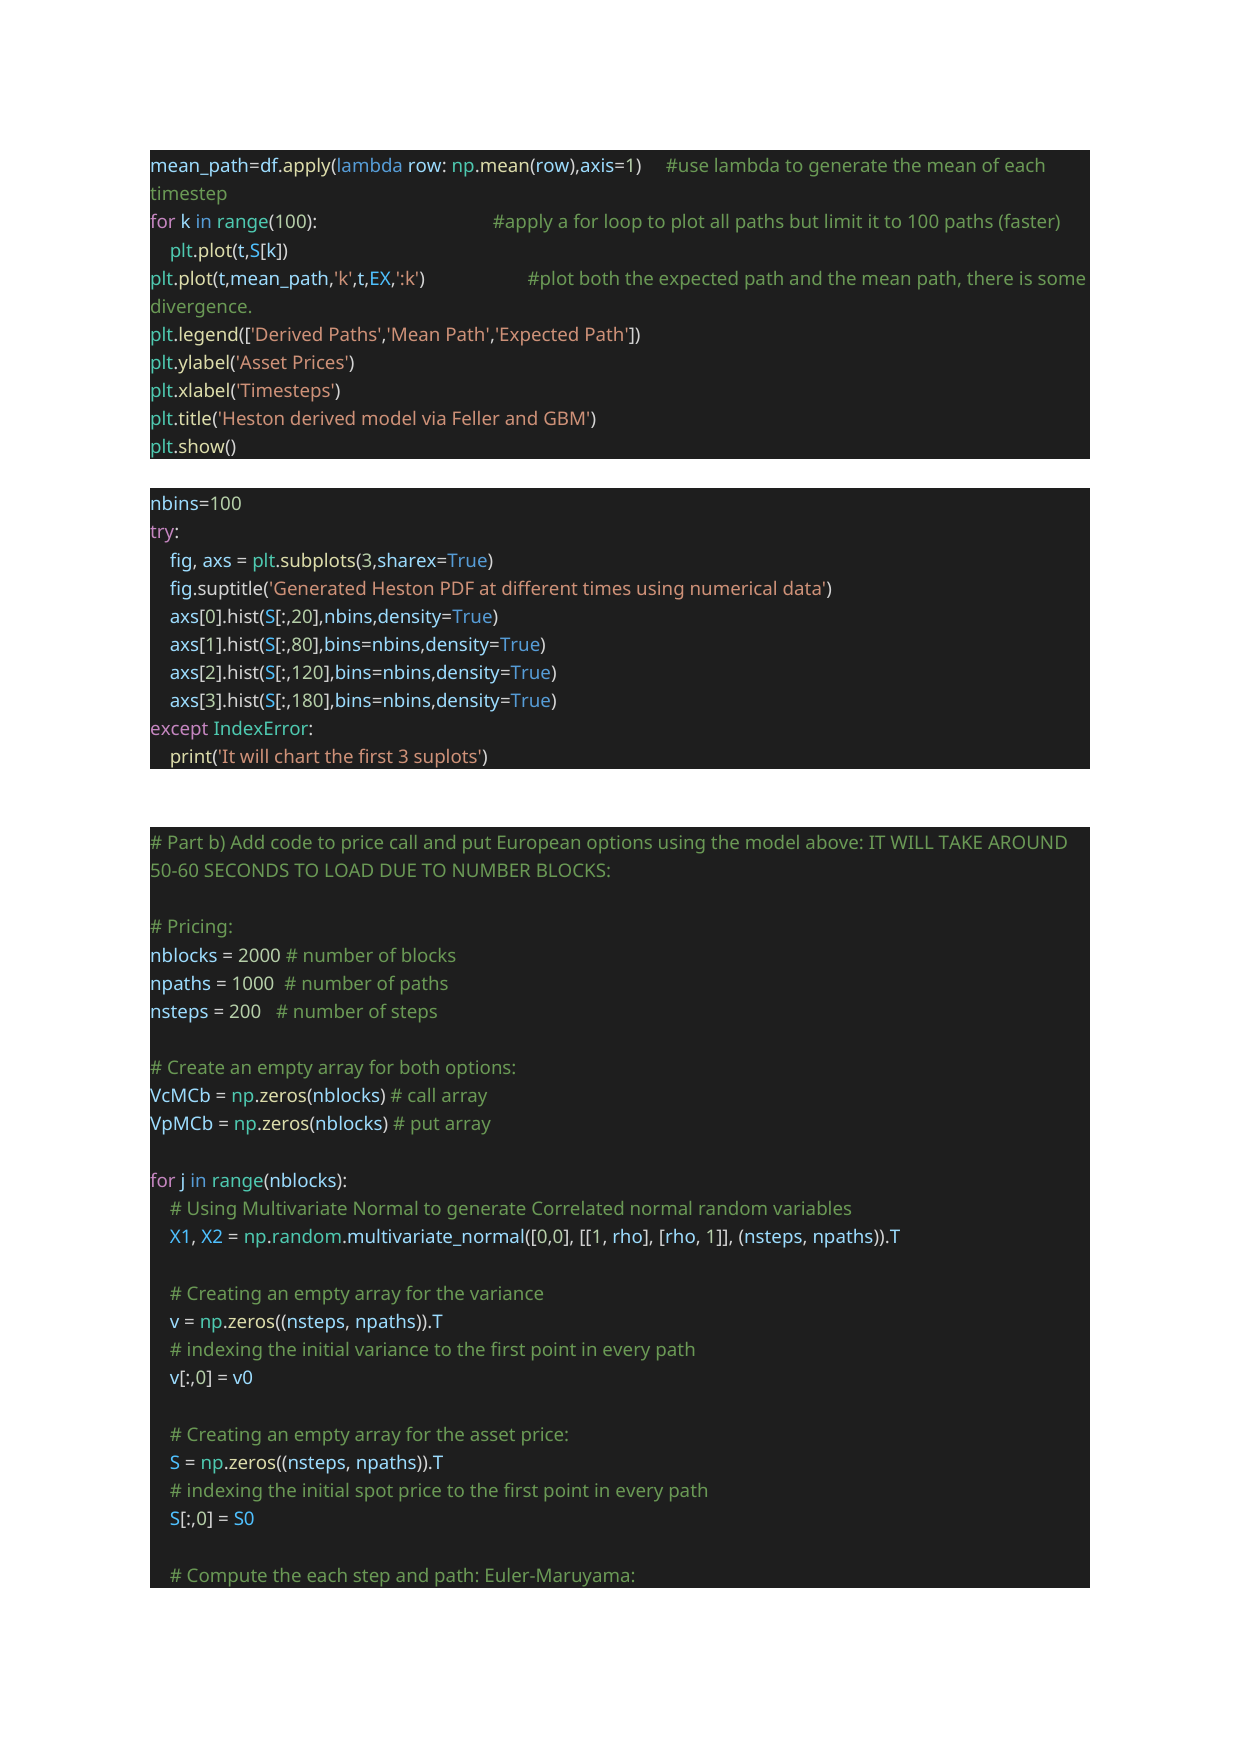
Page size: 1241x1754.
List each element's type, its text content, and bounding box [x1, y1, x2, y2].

text except IndexError: [150, 713, 1090, 741]
text # Create an empty array for both options: [150, 1052, 1090, 1080]
text for k in range(100): #apply a for loop to plot all paths but limit it to 100 paths (faster) [150, 206, 1090, 234]
text fig, axs = plt.subplots(3,sharex=True) [150, 544, 1090, 572]
text plt.legend(['Derived Paths','Mean Path','Expected Path']) [150, 319, 1090, 347]
text # Compute the each step and path: Euler-Maruyama: [150, 1560, 1090, 1588]
text v = np.zeros((nsteps, npaths)).T [150, 1306, 1090, 1334]
text v[:,0] = v0 [150, 1362, 1090, 1390]
text plt.show() [150, 431, 1090, 459]
text fig.suptitle('Generated Heston PDF at different times using numerical data') [150, 572, 1090, 601]
text axs[1].hist(S[:,80],bins=nbins,density=True) [150, 629, 1090, 657]
text npaths = 1000 # number of paths [150, 967, 1090, 996]
text plt.ylabel('Asset Prices') [150, 347, 1090, 375]
text VcMCb = np.zeros(nblocks) # call array [150, 1080, 1090, 1108]
text X1, X2 = np.random.multivariate_normal([0,0], [[1, rho], [rho, 1]], (nsteps, npaths)).T [150, 1221, 1090, 1249]
text plt.plot(t,mean_path,'k',t,EX,':k') #plot both the expected path and the mean path, there is some divergence. [150, 262, 1090, 319]
text axs[2].hist(S[:,120],bins=nbins,density=True) [150, 657, 1090, 685]
text nblocks = 2000 # number of blocks [150, 939, 1090, 967]
text # Part b) Add code to price call and put European options using the model above: IT WILL TAKE AROUND 50-60 SECONDS TO LOAD DUE TO NUMBER BLOCKS: [150, 827, 1090, 883]
text nsteps = 200 # number of steps [150, 996, 1090, 1024]
text try: [150, 516, 1090, 544]
text for j in range(nblocks): [150, 1164, 1090, 1192]
text plt.xlabel('Timesteps') [150, 375, 1090, 403]
text S = np.zeros((nsteps, npaths)).T [150, 1447, 1090, 1475]
text # Using Multivariate Normal to generate Correlated normal random variables [150, 1192, 1090, 1221]
text S[:,0] = S0 [150, 1503, 1090, 1531]
text print('It will chart the first 3 suplots') [150, 741, 1090, 769]
text # Pricing: [150, 911, 1090, 939]
text nbins=100 [150, 488, 1090, 516]
text # Creating an empty array for the variance [150, 1277, 1090, 1306]
text # indexing the initial spot price to the first point in every path [150, 1475, 1090, 1503]
text axs[0].hist(S[:,20],nbins,density=True) [150, 601, 1090, 629]
text mean_path=df.apply(lambda row: np.mean(row),axis=1) #use lambda to generate the mean of each timestep [150, 150, 1090, 206]
text # indexing the initial variance to the first point in every path [150, 1334, 1090, 1362]
text plt.title('Heston derived model via Feller and GBM') [150, 403, 1090, 431]
text VpMCb = np.zeros(nblocks) # put array [150, 1108, 1090, 1136]
text axs[3].hist(S[:,180],bins=nbins,density=True) [150, 685, 1090, 713]
text # Creating an empty array for the asset price: [150, 1419, 1090, 1447]
text plt.plot(t,S[k]) [150, 234, 1090, 262]
